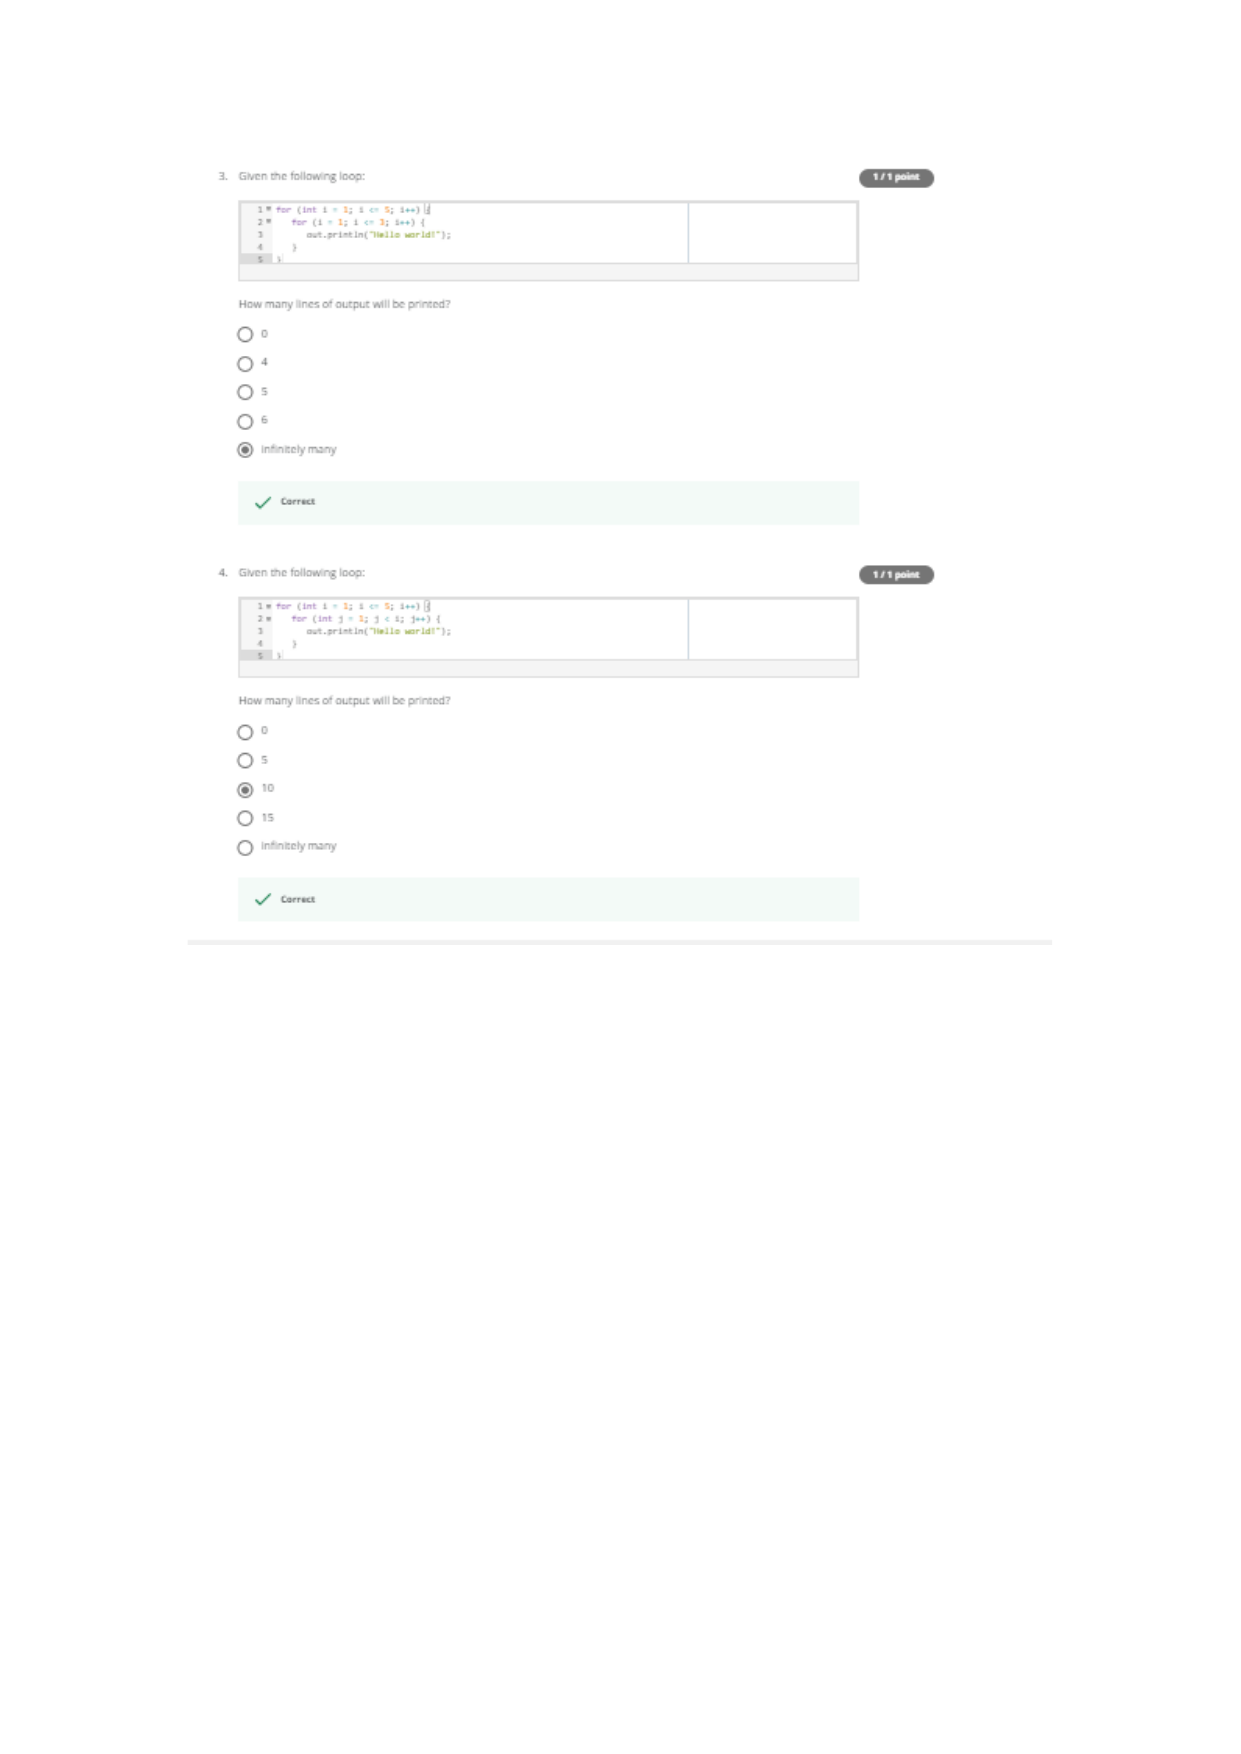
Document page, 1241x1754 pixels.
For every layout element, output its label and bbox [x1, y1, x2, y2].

picture [187, 150, 1053, 945]
